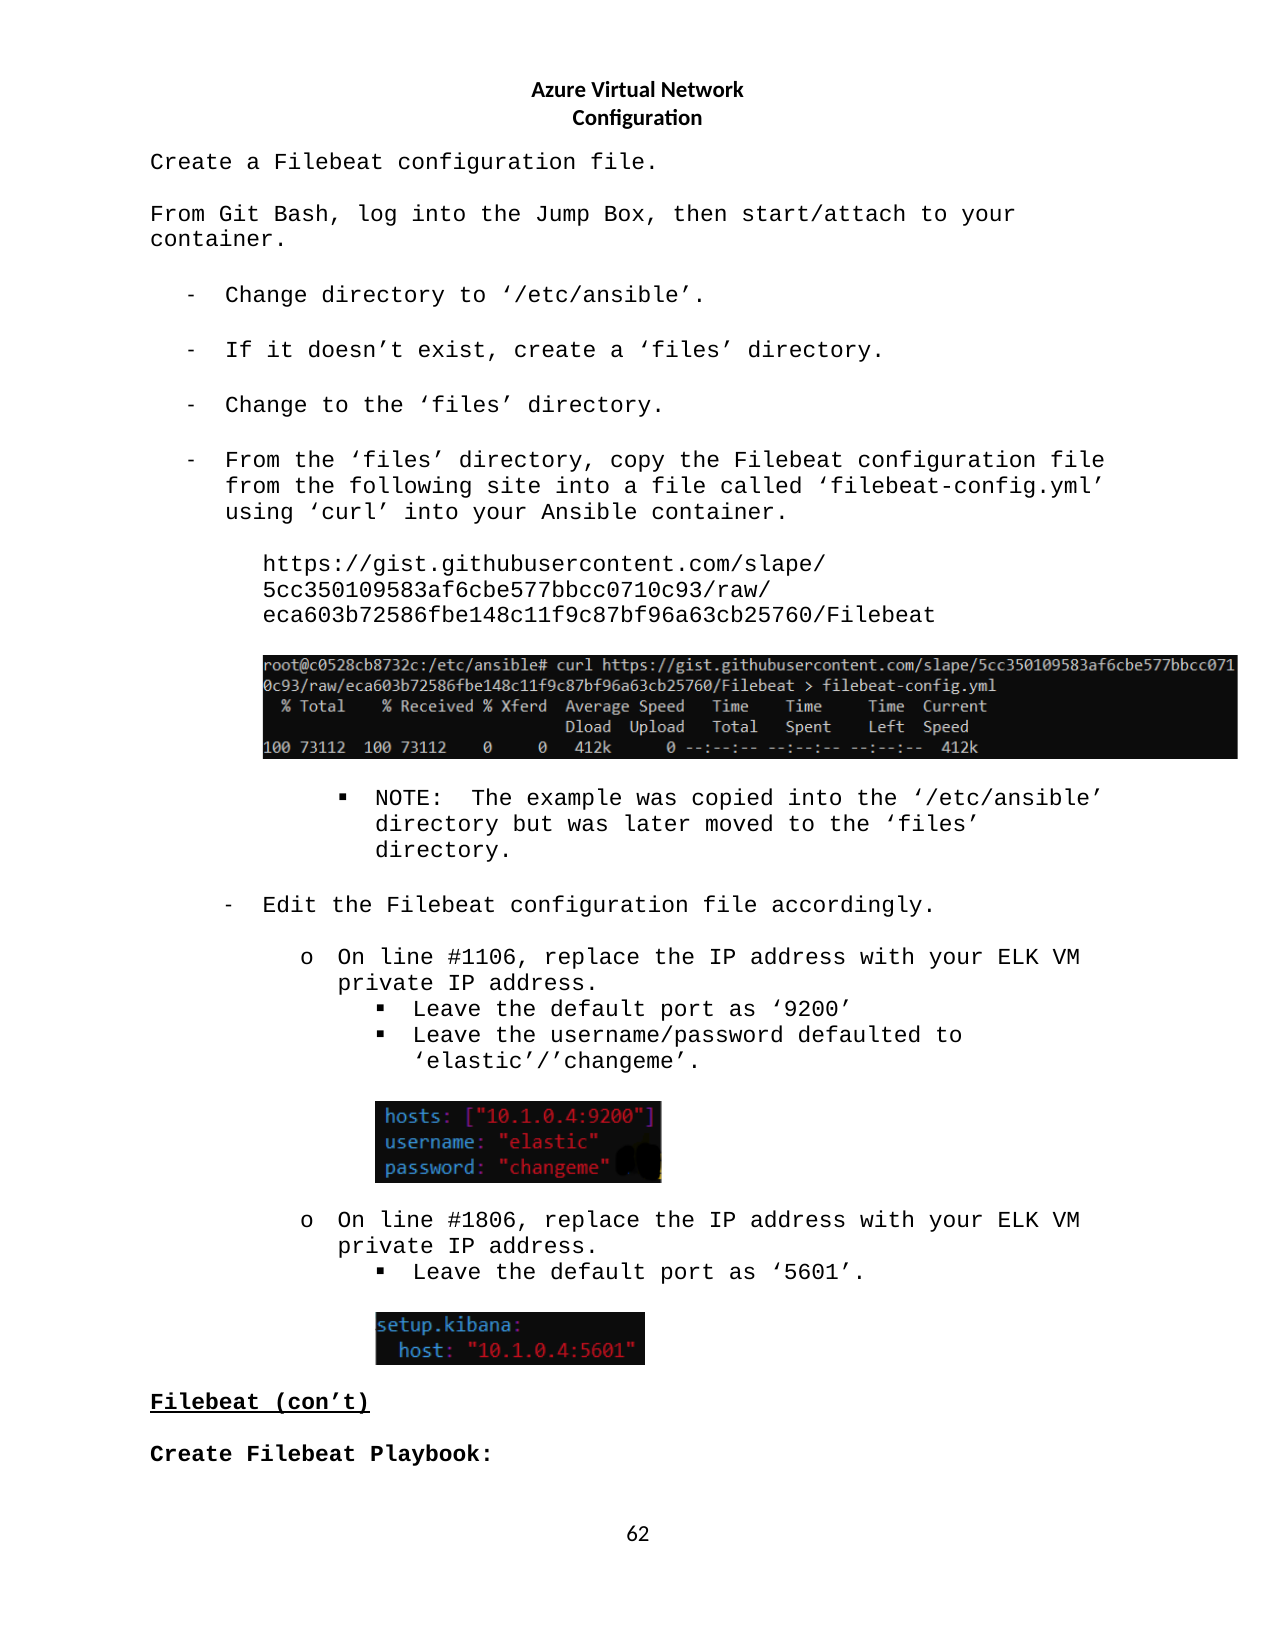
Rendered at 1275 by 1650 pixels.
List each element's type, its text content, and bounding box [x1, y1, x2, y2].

list Change directory to ‘/etc/ansible’. [187, 280, 1125, 309]
text Create Filebeat Playbook: [150, 1442, 1125, 1468]
list From the ‘files’ directory, copy the Filebeat configuration file from the following site into a file called ‘filebeat-config.yml’ using ‘curl’ into your Ansible container. [187, 445, 1125, 526]
picture [375, 1312, 645, 1365]
list Leave the default port as ‘9200’ [375, 997, 1125, 1023]
list Leave the username/password defaulted to ‘elastic’/’changeme’. [375, 1023, 1125, 1075]
picture [375, 1101, 663, 1183]
list On line #1106, replace the IP address with your ELK VM private IP address. [300, 945, 1125, 997]
text Create a Filebeat configuration file. [150, 150, 1125, 176]
list If it doesn’t exist, create a ‘files’ directory. [187, 335, 1125, 364]
text Filebeat (con’t) [150, 1390, 1125, 1416]
list On line #1806, replace the IP address with your ELK VM private IP address. [300, 1208, 1125, 1260]
text From Git Bash, log into the Jump Box, then start/attach to your container. [150, 202, 1125, 254]
list Edit the Filebeat configuration file accordingly. [225, 890, 1125, 919]
list NOTE: The example was copied into the ‘/etc/ansible’ directory but was later moved to the ‘files’ directory. [337, 787, 1125, 864]
list Change to the ‘files’ directory. [187, 390, 1125, 419]
text https://gist.githubusercontent.com/slape/5cc350109583af6cbe577bbcc0710c93/raw/eca603b72586fbe148c11f9c87bf96a63cb25760/Filebeat [262, 552, 1125, 630]
list Leave the default port as ‘5601’. [375, 1260, 1125, 1286]
picture [262, 655, 1238, 759]
